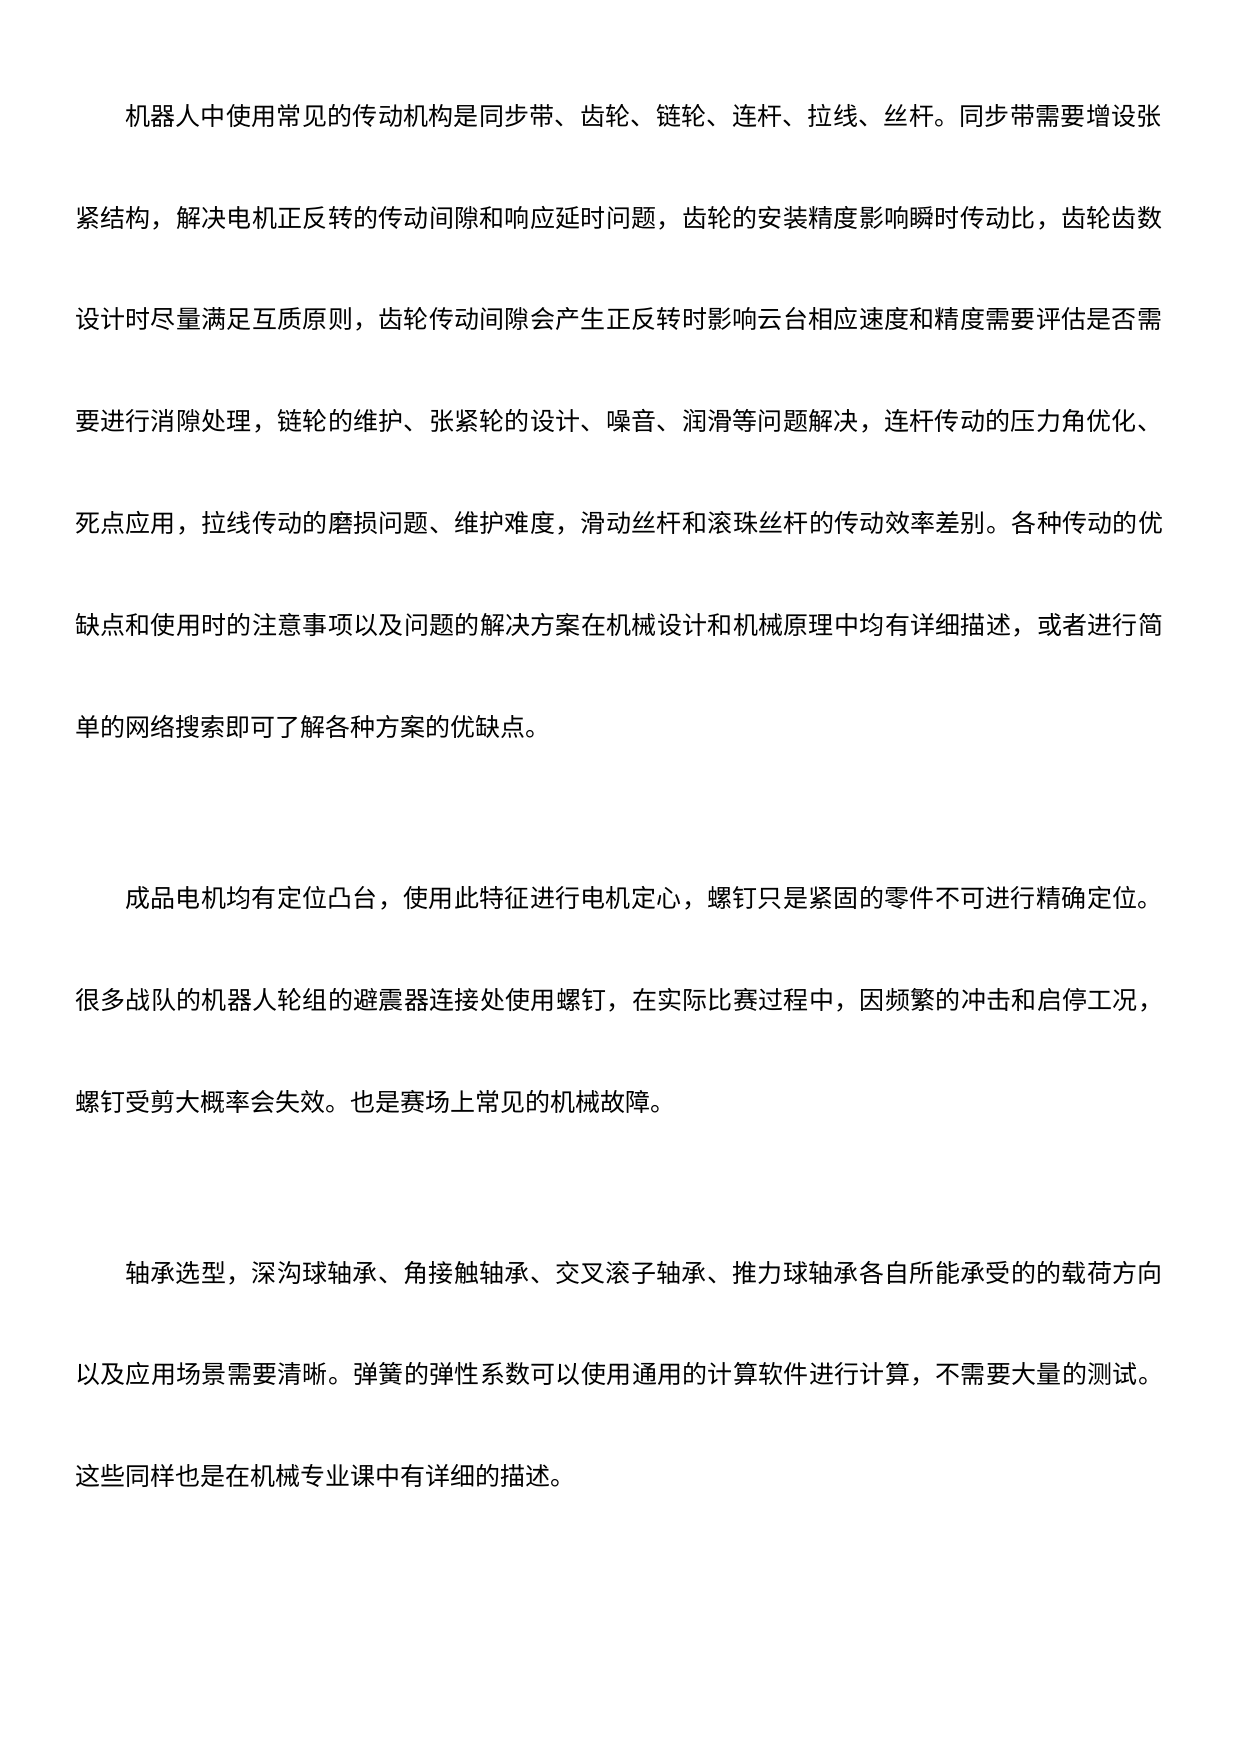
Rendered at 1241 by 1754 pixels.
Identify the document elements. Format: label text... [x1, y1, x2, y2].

text 成品电机均有定位凸台，使用此特征进行电机定心，螺钉只是紧固的零件不可进行精确定位。很多战队的机器人轮组的避震器连接处使用螺钉，在实际比赛过程中，因频繁的冲击和启停工况，螺钉受剪大概率会失效。也是赛场上常见的机械故障。 [75, 862, 1165, 1134]
text 机器人中使用常见的传动机构是同步带、齿轮、链轮、连杆、拉线、丝杆。同步带需要增设张紧结构，解决电机正反转的传动间隙和响应延时问题，齿轮的安装精度影响瞬时传动比，齿轮齿数设计时尽量满足互质原则，齿轮传动间隙会产生正反转时影响云台相应速度和精度需要评估是否需要进行消隙处理，链轮的维护、张紧轮的设计、噪音、润滑等问题解决，连杆传动的压力角优化、死点应用，拉线传动的磨损问题、维护难度，滑动丝杆和滚珠丝杆的传动效率差别。各种传动的优缺点和使用时的注意事项以及问题的解决方案在机械设计和机械原理中均有详细描述，或者进行简单的网络搜索即可了解各种方案的优缺点。 [75, 80, 1165, 759]
text 轴承选型，深沟球轴承、角接触轴承、交叉滚子轴承、推力球轴承各自所能承受的的载荷方向以及应用场景需要清晰。弹簧的弹性系数可以使用通用的计算软件进行计算，不需要大量的测试。这些同样也是在机械专业课中有详细的描述。 [75, 1237, 1165, 1509]
